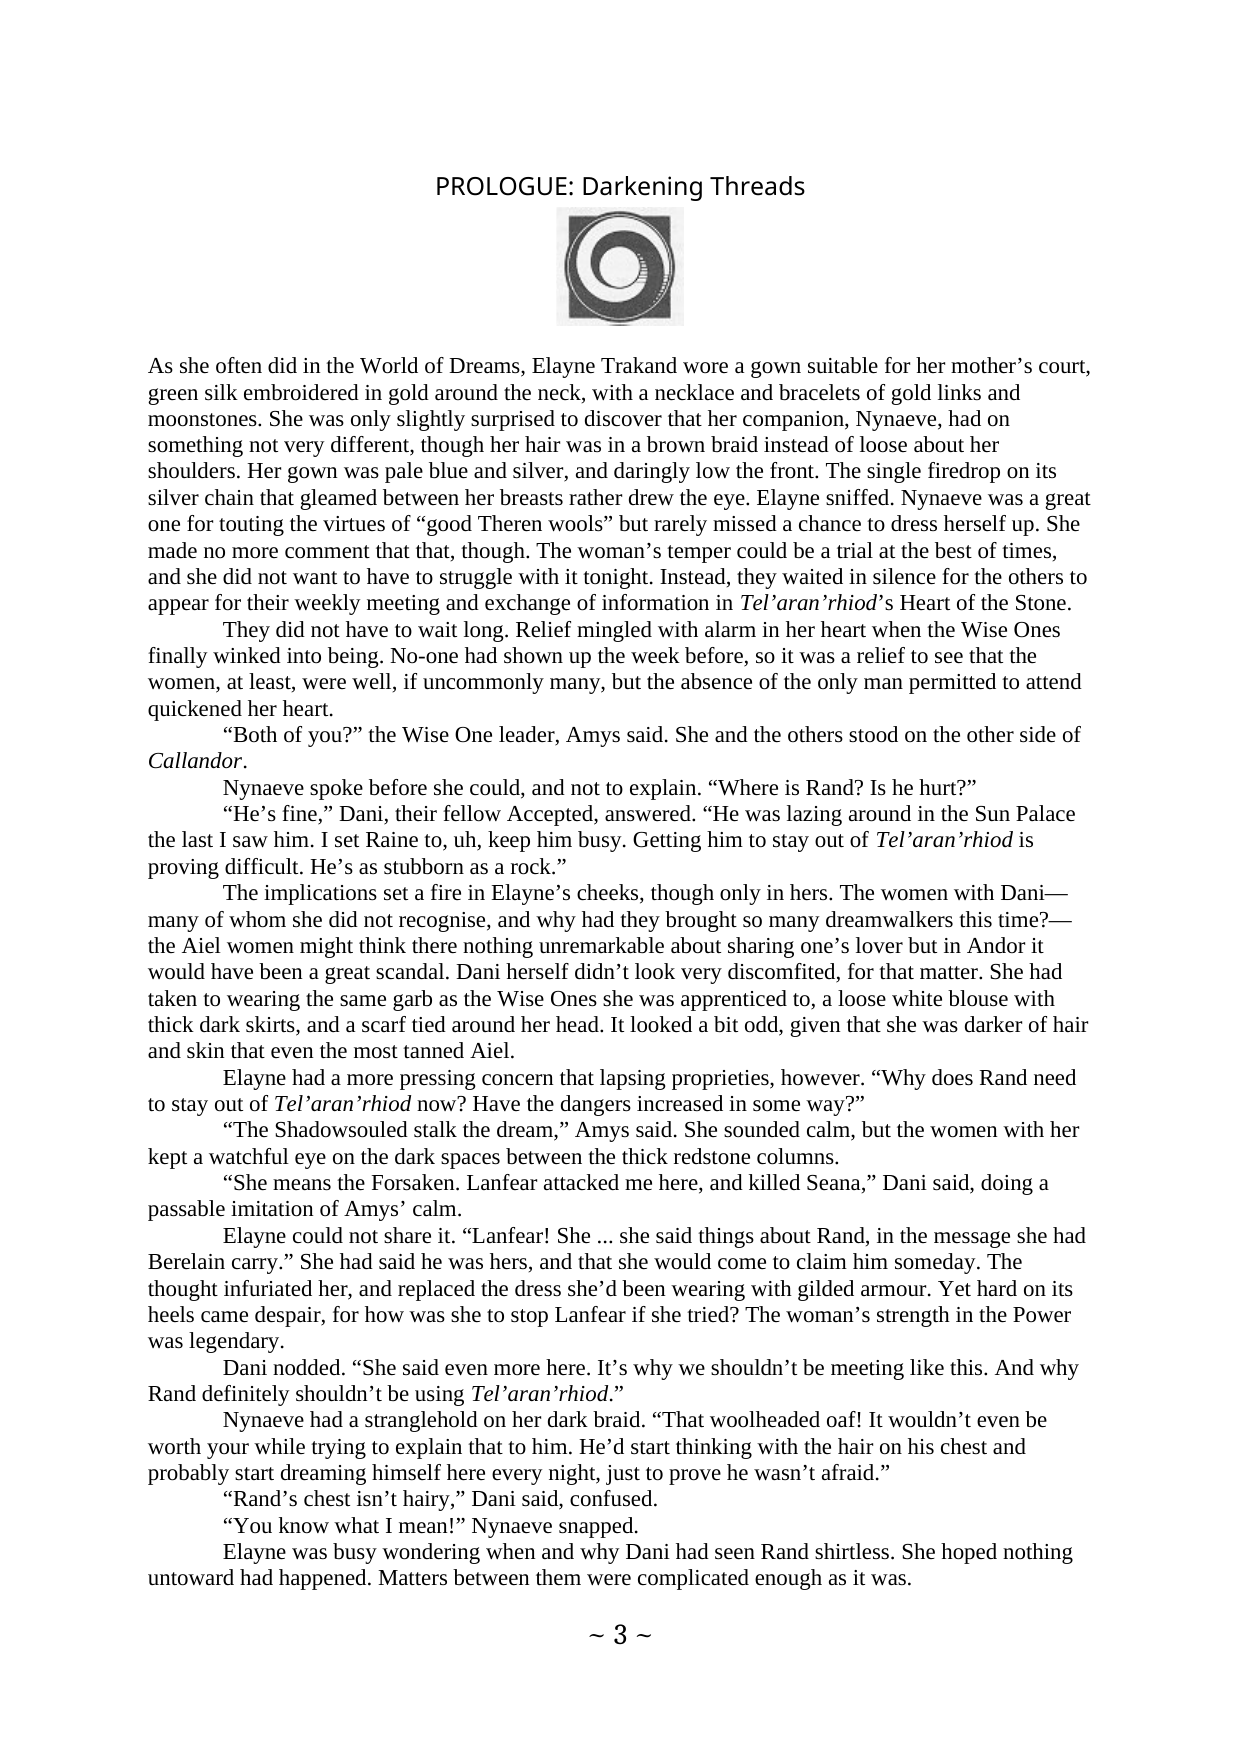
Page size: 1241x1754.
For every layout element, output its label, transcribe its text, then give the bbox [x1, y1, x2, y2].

text They did not have to wait long. Relief mingled with alarm in her heart when the Wise Ones finally winked into being. No-one had shown up the week before, so it was a relief to see that the women, at least, were well, if uncommonly many, but the absence of the only man permitted to attend quickened her heart. [148, 616, 1092, 721]
text Elayne had a more pressing concern that lapsing proprieties, however. “Why does Rand need to stay out of Tel’aran’rhiod now? Have the dangers increased in some way?” [148, 1064, 1092, 1116]
text Dani nodded. “She said even more here. It’s why we shouldn’t be meeting like this. And why Rand definitely shouldn’t be using Tel’aran’rhiod.” [148, 1354, 1092, 1406]
text Nynaeve had a stranglehold on her dark braid. “That woolheaded oaf! It wouldn’t even be worth your while trying to explain that to him. He’d start thinking with the hair on his chest and probably start dreaming himself here every night, just to prove he wasn’t afraid.” [148, 1406, 1092, 1485]
text The implications set a fire in Elayne’s cheeks, though only in hers. The women with Dani—many of whom she did not recognise, and why had they brought so many dreamwalkers this time?—the Aiel women might think there nothing unremarkable about sharing one’s lover but in Andor it would have been a great scandal. Dani herself didn’t look very discomfited, for that matter. She had taken to wearing the same garb as the Wise Ones she was apprenticed to, a loose white blouse with thick dark skirts, and a scarf tied around her head. It looked a bit odd, given that she was darker of hair and skin that even the most tanned Aiel. [148, 879, 1092, 1064]
picture [556, 207, 684, 326]
text “She means the Forsaken. Lanfear attacked me here, and killed Seana,” Dani said, doing a passable imitation of Amys’ calm. [148, 1169, 1092, 1222]
text “He’s fine,” Dani, their fellow Accepted, answered. “He was lazing around in the Sun Palace the last I saw him. I set Raine to, uh, keep him busy. Getting him to stay out of Tel’aran’rhiod is proving difficult. He’s as stubborn as a rock.” [148, 800, 1092, 879]
text PROLOGUE: Darkening Threads [148, 168, 1092, 203]
text “Rand’s chest isn’t hairy,” Dani said, confused. [148, 1485, 1092, 1512]
text “The Shadowsouled stalk the dream,” Amys said. She sounded calm, but the women with her kept a watchful eye on the dark spaces between the thick redstone columns. [148, 1116, 1092, 1169]
text “Both of you?” the Wise One leader, Amys said. She and the others stood on the other side of Callandor. [148, 721, 1092, 774]
text Elayne could not share it. “Lanfear! She ... she said things about Rand, in the message she had Berelain carry.” She had said he was hers, and that she would come to claim him someday. The thought infuriated her, and replaced the dress she’d been wearing with gilded armour. Yet hard on its heels came despair, for how was she to stop Lanfear if she tried? The woman’s strength in the Power was legendary. [148, 1222, 1092, 1354]
text Elayne was busy wondering when and why Dani had seen Rand shirtless. She hoped nothing untoward had happened. Matters between them were complicated enough as it was. [148, 1538, 1092, 1591]
text Nynaeve spoke before she could, and not to explain. “Where is Rand? Is he hurt?” [148, 774, 1092, 800]
text As she often did in the World of Dreams, Elayne Trakand wore a gown suitable for her mother’s court, green silk embroidered in gold around the neck, with a necklace and bracelets of gold links and moonstones. She was only slightly surprised to discover that her companion, Nynaeve, had on something not very different, though her hair was in a brown braid instead of loose about her shoulders. Her gown was pale blue and silver, and daringly low the front. The single firedrop on its silver chain that gleamed between her breasts rather drew the eye. Elayne sniffed. Nynaeve was a great one for touting the virtues of “good Theren wools” but rarely missed a chance to dress herself up. She made no more comment that that, though. The woman’s temper could be a trial at the best of times, and she did not want to have to struggle with it tonight. Instead, they waited in silence for the others to appear for their weekly meeting and exchange of information in Tel’aran’rhiod’s Heart of the Stone. [148, 352, 1092, 616]
text “You know what I mean!” Nynaeve snapped. [148, 1512, 1092, 1538]
